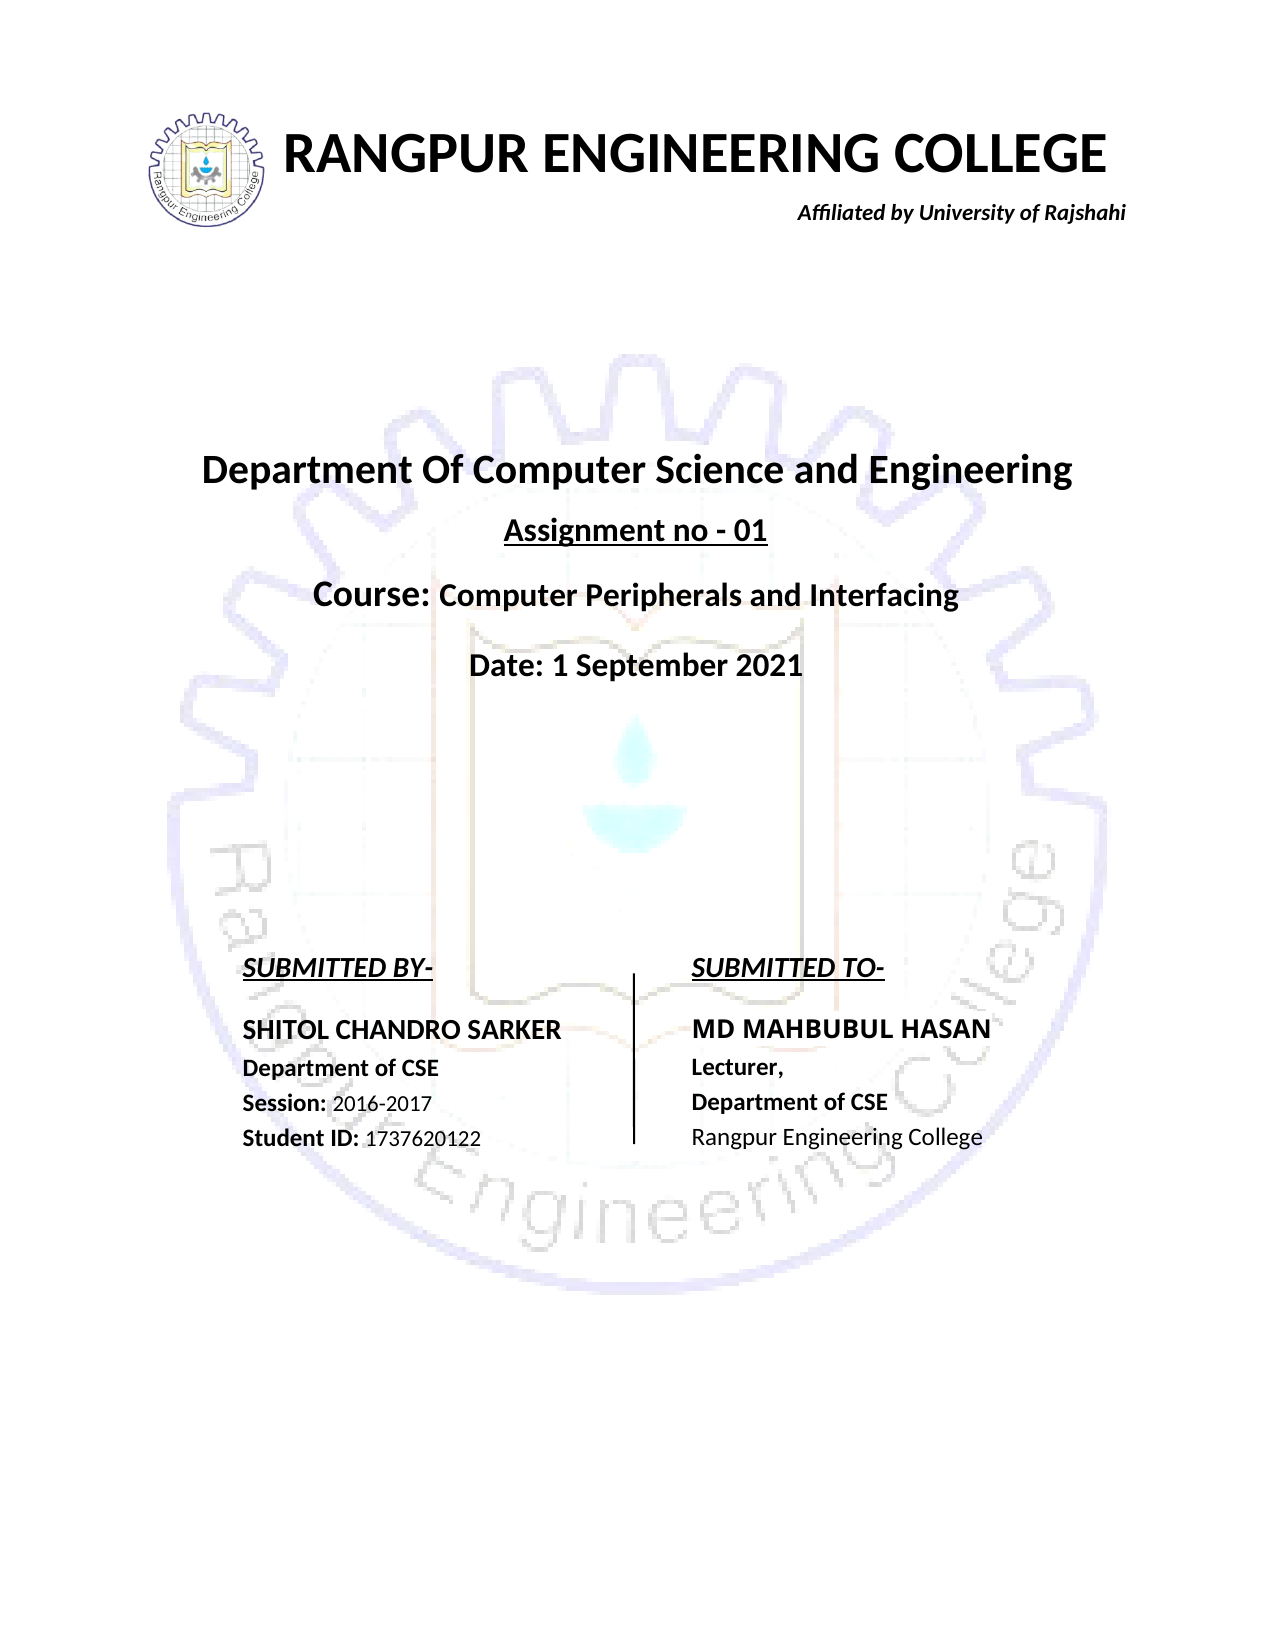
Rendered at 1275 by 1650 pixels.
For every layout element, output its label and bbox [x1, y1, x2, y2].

picture [146, 110, 266, 229]
